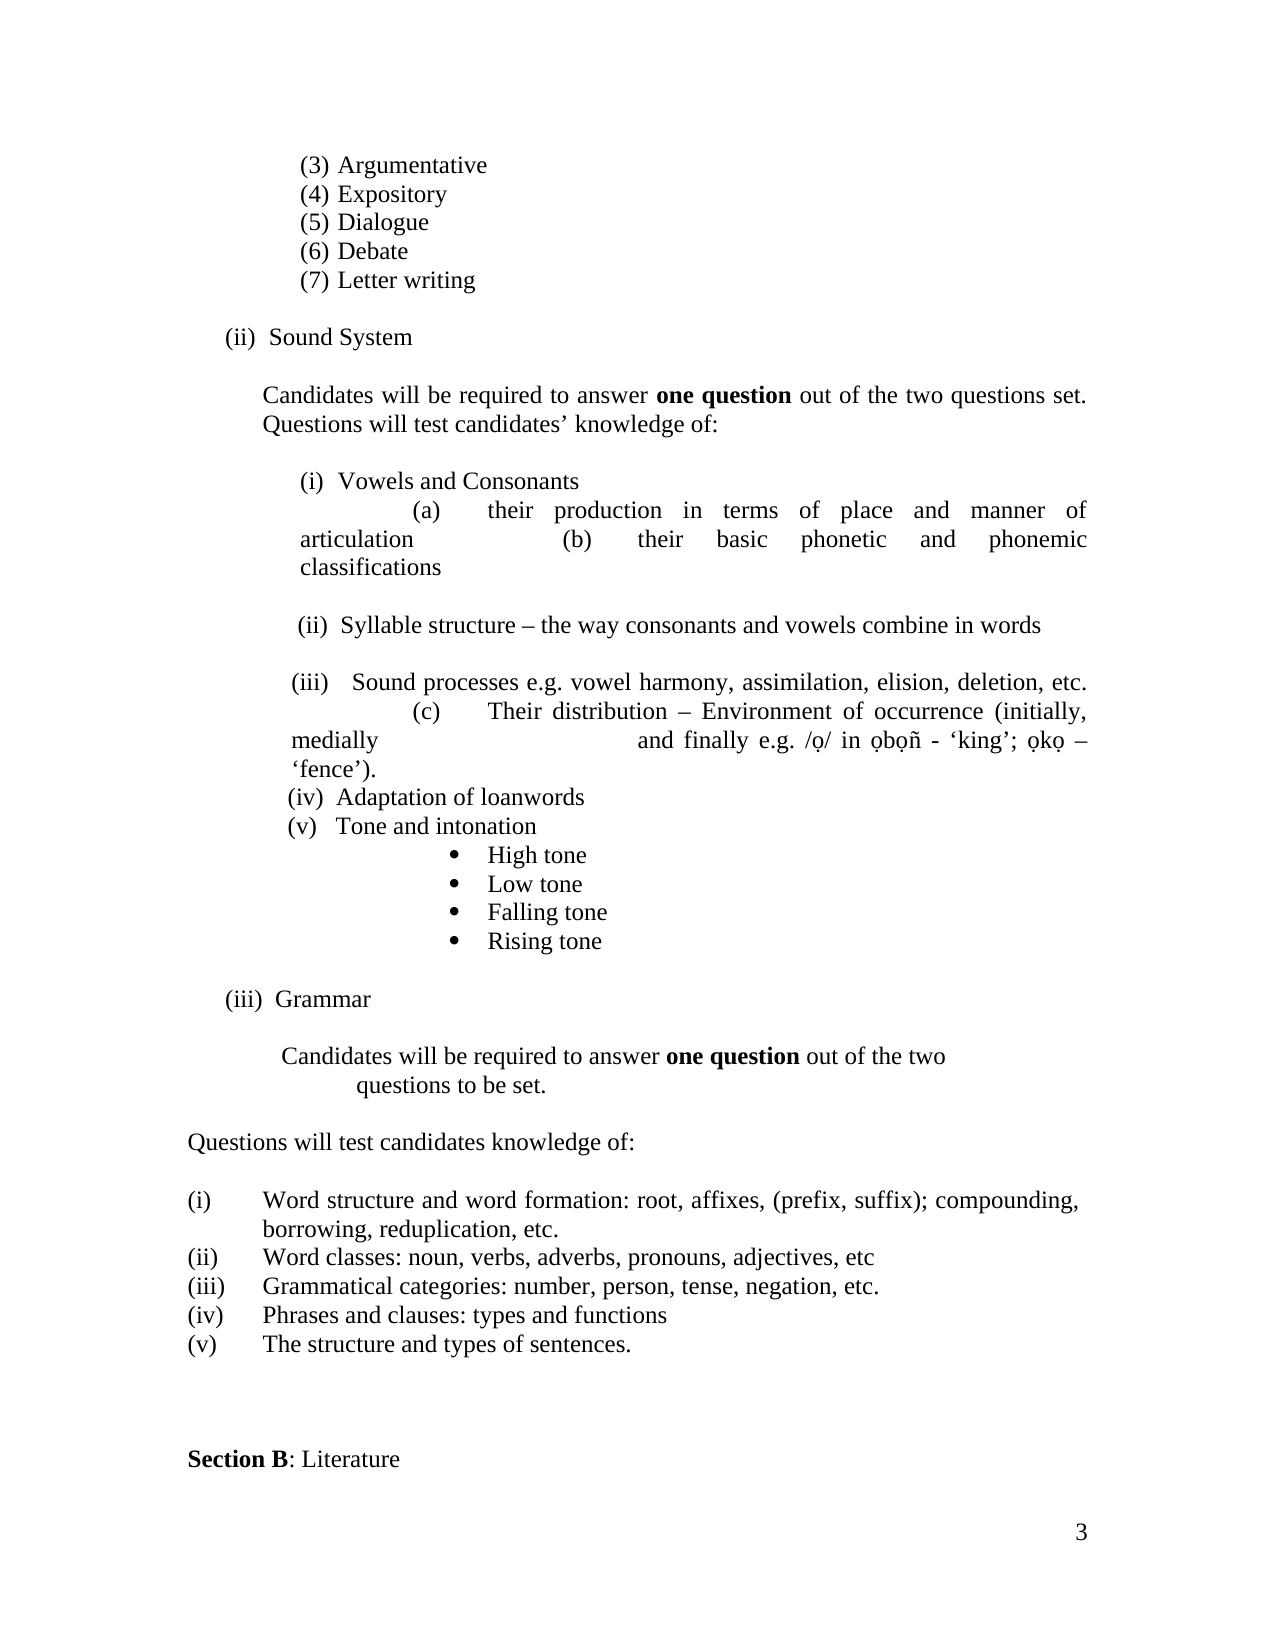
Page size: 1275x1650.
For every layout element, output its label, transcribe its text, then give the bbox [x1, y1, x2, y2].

list (v) Tone and intonation [225, 811, 1087, 840]
list Rising tone [450, 926, 1087, 955]
list Low tone [450, 869, 1087, 897]
text Section B: Literature [187, 1444, 1087, 1472]
list High tone [450, 840, 1087, 869]
text (iv) Phrases and clauses: types and functions [187, 1300, 1087, 1329]
text (4) Expository [300, 179, 1087, 207]
text (ii) Word classes: noun, verbs, adverbs, pronouns, adjectives, etc [187, 1242, 1087, 1271]
text (i) Word structure and word formation: root, affixes, (prefix, suffix); compounding, borrowing, reduplication, etc. [187, 1185, 1087, 1242]
text (6) Debate [300, 236, 1087, 265]
text (ii) Syllable structure – the way consonants and vowels combine in words [291, 610, 1087, 639]
text (v) The structure and types of sentences. [187, 1329, 1087, 1357]
text Candidates will be required to answer one question out of the two questions to be set. [187, 1041, 1087, 1099]
text (ii) Sound System [225, 322, 1087, 351]
list (iv) Adaptation of loanwords [225, 782, 1087, 811]
list Candidates will be required to answer one question out of the two questions set. Questions will test candidates’ knowledge of: [262, 380, 1087, 437]
text (5) Dialogue [300, 207, 1087, 236]
list Falling tone [450, 897, 1087, 926]
text (iii) Grammar [187, 984, 1087, 1012]
text (3) Argumentative [300, 150, 1087, 179]
text (7) Letter writing [300, 265, 1087, 294]
text (iii) Grammatical categories: number, person, tense, negation, etc. [187, 1271, 1087, 1300]
text (i) Vowels and Consonants (a) their production in terms of place and manner of articulation (b) their basic phonetic and phonemic classifications [300, 466, 1087, 581]
text (iii) Sound processes e.g. vowel harmony, assimilation, elision, deletion, etc. (c) Their distribution – Environment of occurrence (initially, medially and finally e.g. /ọ/ in ọbọñ - ‘king’; ọkọ – ‘fence’). [291, 667, 1087, 782]
text Questions will test candidates knowledge of: [187, 1127, 1087, 1156]
